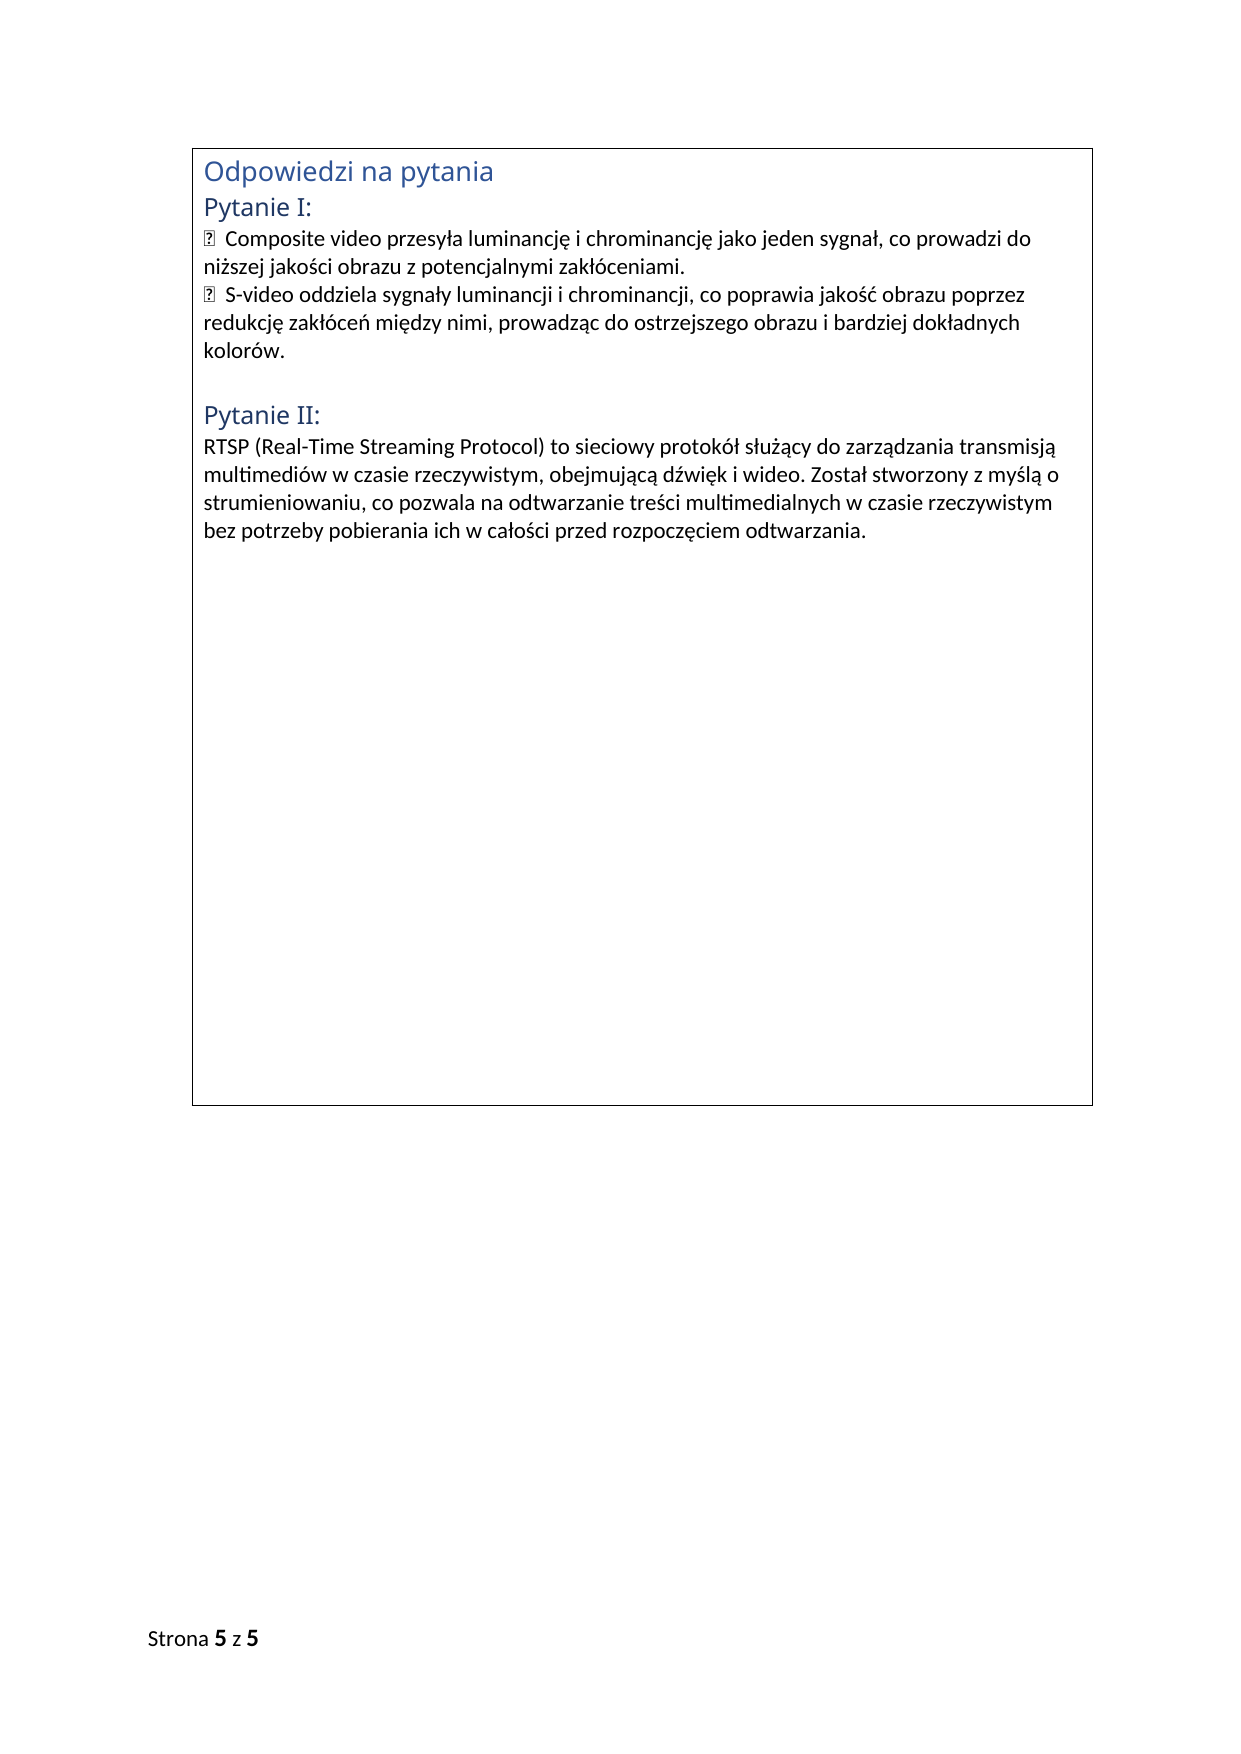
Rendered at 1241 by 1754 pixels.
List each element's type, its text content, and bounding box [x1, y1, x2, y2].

table_header Odpowiedzi na pytania Pytanie I:  Composite video przesyła luminancję i chrominancję jako jeden sygnał, co prowadzi do niższej jakości obrazu z potencjalnymi zakłóceniami.  S-video oddziela sygnały luminancji i chrominancji, co poprawia jakość obrazu poprzez redukcję zakłóceń między nimi, prowadząc do ostrzejszego obrazu i bardziej dokładnych kolorów. Pytanie II: RTSP (Real-Time Streaming Protocol) to sieciowy protokół służący do zarządzania transmisją multimediów w czasie rzeczywistym, obejmującą dźwięk i wideo. Został stworzony z myślą o strumieniowaniu, co pozwala na odtwarzanie treści multimedialnych w czasie rzeczywistym bez potrzeby pobierania ich w całości przed rozpoczęciem odtwarzania. [193, 149, 1092, 1104]
